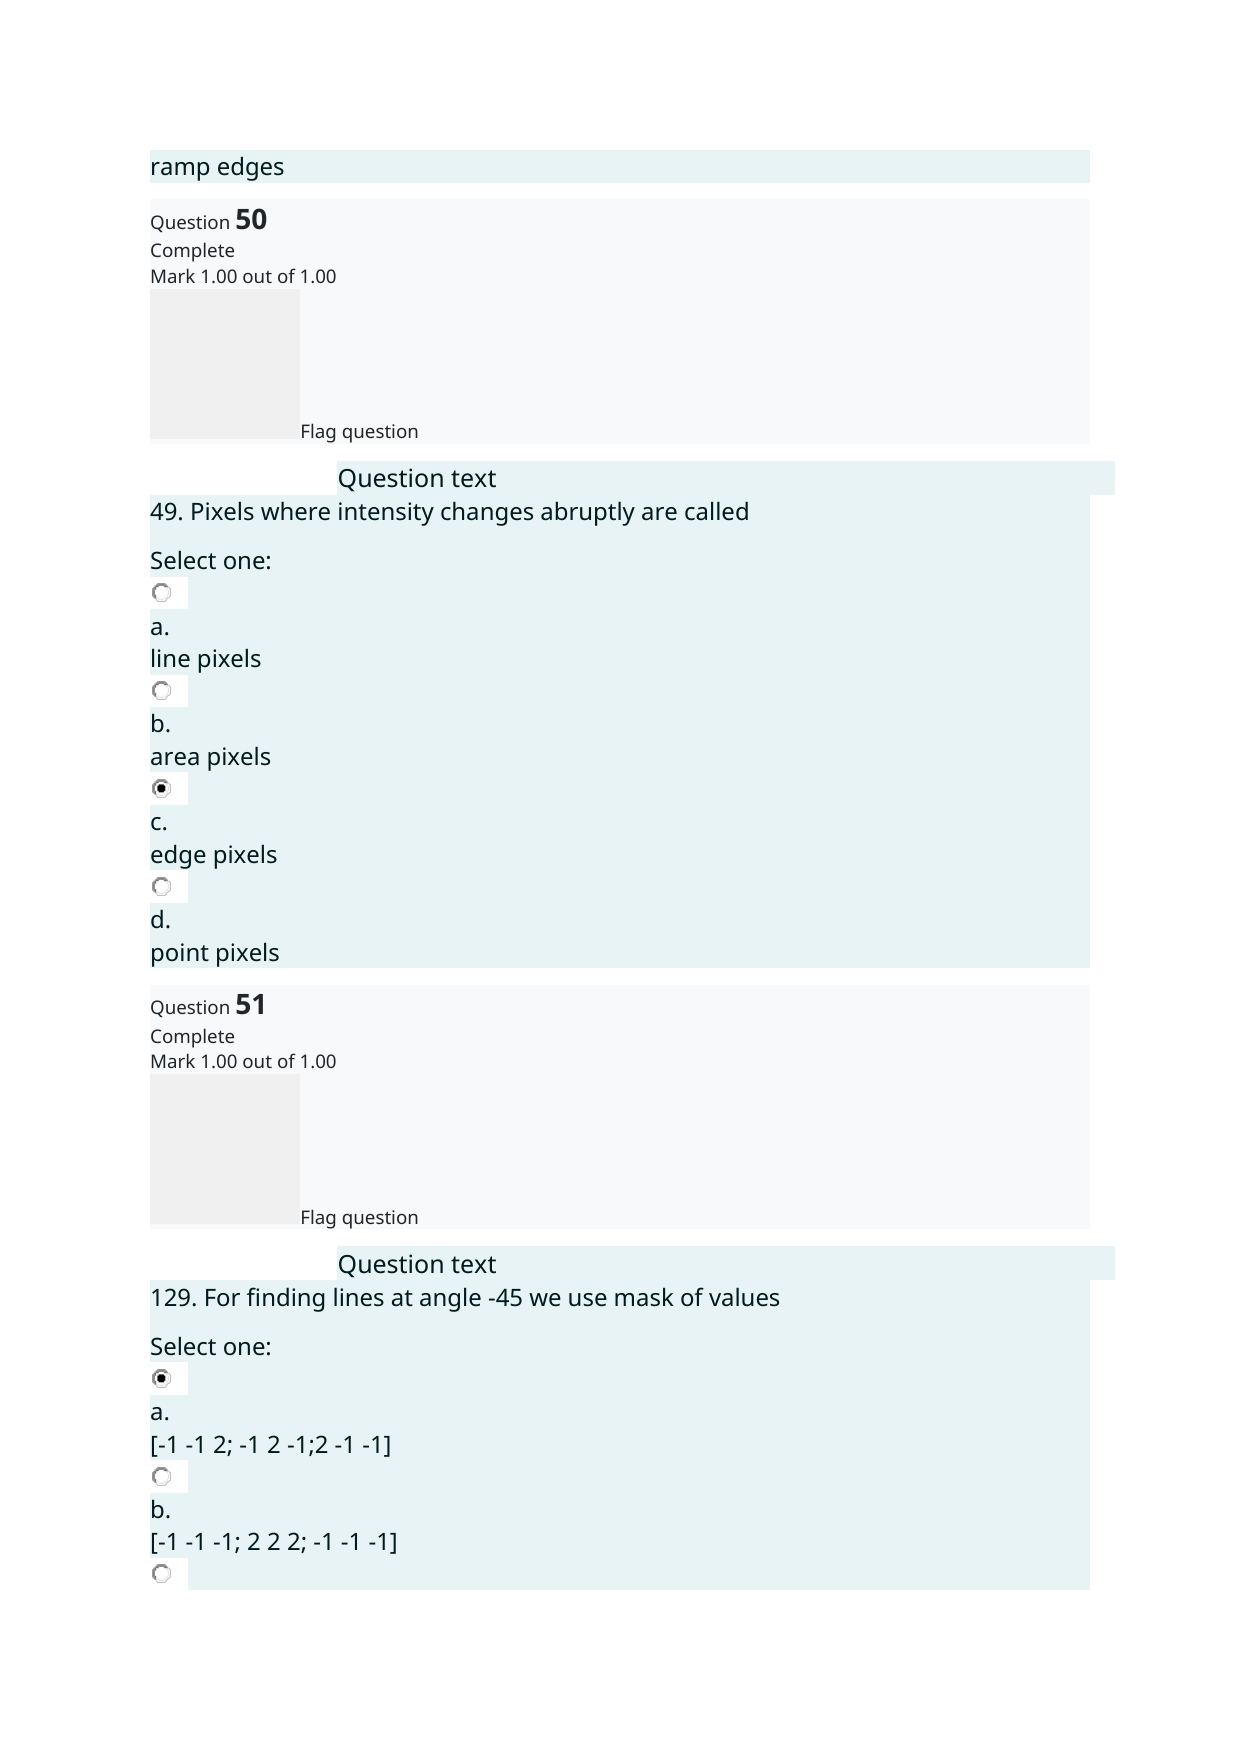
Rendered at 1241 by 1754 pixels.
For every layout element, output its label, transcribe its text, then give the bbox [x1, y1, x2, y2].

text ramp edges [150, 150, 1090, 183]
text area pixels [150, 740, 1090, 772]
text [-1 -1 -1; 2 2 2; -1 -1 -1] [150, 1525, 1090, 1558]
text a. [150, 1395, 1090, 1427]
text Question text [337, 461, 1115, 495]
text b. [150, 1493, 1090, 1525]
text Select one: [150, 1329, 1090, 1362]
text a. [150, 609, 1090, 642]
text Complete [150, 1023, 1090, 1048]
text [-1 -1 2; -1 2 -1;2 -1 -1] [150, 1427, 1090, 1460]
text Question 51 [150, 985, 1090, 1023]
text Complete [150, 238, 1090, 263]
text Question text [337, 1246, 1115, 1280]
text edge pixels [150, 838, 1090, 870]
text Select one: [150, 544, 1090, 577]
text d. [150, 903, 1090, 935]
text point pixels [150, 935, 1090, 968]
text Question 50 [150, 199, 1090, 238]
text Flag question [150, 1074, 1090, 1229]
text Flag question [150, 289, 1090, 444]
text 129. For finding lines at angle -45 we use mask of values [150, 1280, 1090, 1313]
text 49. Pixels where intensity changes abruptly are called [150, 495, 1090, 527]
text Mark 1.00 out of 1.00 [150, 1048, 1090, 1074]
text c. [150, 805, 1090, 838]
text b. [150, 707, 1090, 740]
text line pixels [150, 642, 1090, 674]
text Mark 1.00 out of 1.00 [150, 263, 1090, 289]
